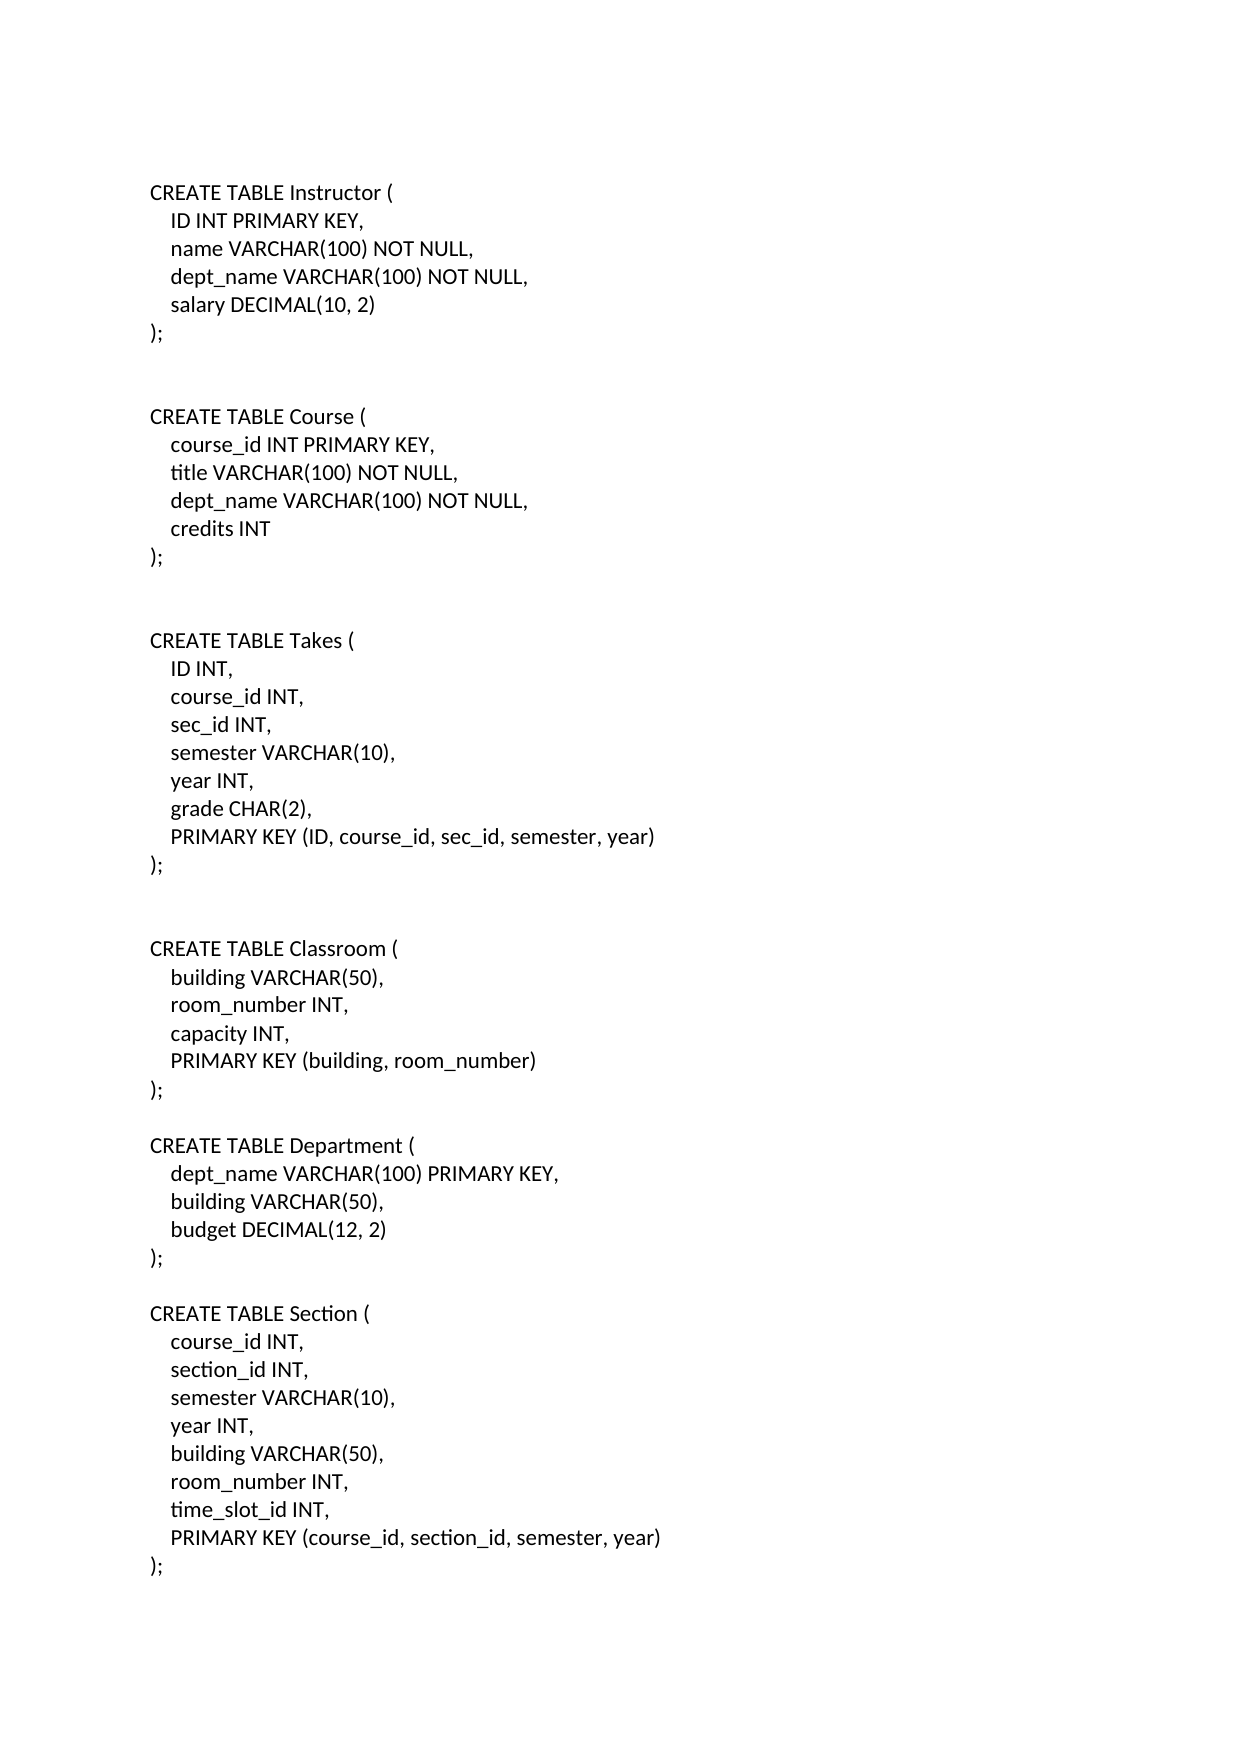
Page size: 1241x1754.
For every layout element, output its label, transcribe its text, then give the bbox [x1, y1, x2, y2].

text ); [150, 851, 1090, 878]
text CREATE TABLE Classroom ( [150, 934, 1090, 963]
text ); [150, 318, 1090, 346]
text course_id INT, [150, 682, 1090, 710]
text dept_name VARCHAR(100) NOT NULL, [150, 262, 1090, 290]
text ); [150, 1551, 1090, 1579]
text year INT, [150, 1411, 1090, 1439]
text capacity INT, [150, 1019, 1090, 1047]
text building VARCHAR(50), [150, 1187, 1090, 1215]
text PRIMARY KEY (building, room_number) [150, 1047, 1090, 1075]
text building VARCHAR(50), [150, 963, 1090, 991]
text dept_name VARCHAR(100) NOT NULL, [150, 486, 1090, 514]
text room_number INT, [150, 991, 1090, 1019]
text year INT, [150, 766, 1090, 794]
text PRIMARY KEY (ID, course_id, sec_id, semester, year) [150, 822, 1090, 851]
text grade CHAR(2), [150, 794, 1090, 822]
text sec_id INT, [150, 710, 1090, 738]
text CREATE TABLE Instructor ( [150, 178, 1090, 206]
text CREATE TABLE Department ( [150, 1131, 1090, 1159]
text room_number INT, [150, 1467, 1090, 1495]
text semester VARCHAR(10), [150, 1383, 1090, 1411]
text time_slot_id INT, [150, 1495, 1090, 1523]
text credits INT [150, 514, 1090, 542]
text name VARCHAR(100) NOT NULL, [150, 234, 1090, 262]
text ); [150, 542, 1090, 570]
text CREATE TABLE Section ( [150, 1299, 1090, 1327]
text salary DECIMAL(10, 2) [150, 290, 1090, 318]
text CREATE TABLE Takes ( [150, 626, 1090, 654]
text ); [150, 1075, 1090, 1103]
text course_id INT PRIMARY KEY, [150, 430, 1090, 458]
text ID INT PRIMARY KEY, [150, 206, 1090, 234]
text dept_name VARCHAR(100) PRIMARY KEY, [150, 1159, 1090, 1187]
text budget DECIMAL(12, 2) [150, 1215, 1090, 1243]
text PRIMARY KEY (course_id, section_id, semester, year) [150, 1523, 1090, 1551]
text title VARCHAR(100) NOT NULL, [150, 458, 1090, 486]
text CREATE TABLE Course ( [150, 402, 1090, 430]
text ID INT, [150, 654, 1090, 682]
text course_id INT, [150, 1327, 1090, 1355]
text semester VARCHAR(10), [150, 738, 1090, 766]
text ); [150, 1243, 1090, 1271]
text section_id INT, [150, 1355, 1090, 1383]
text building VARCHAR(50), [150, 1439, 1090, 1467]
